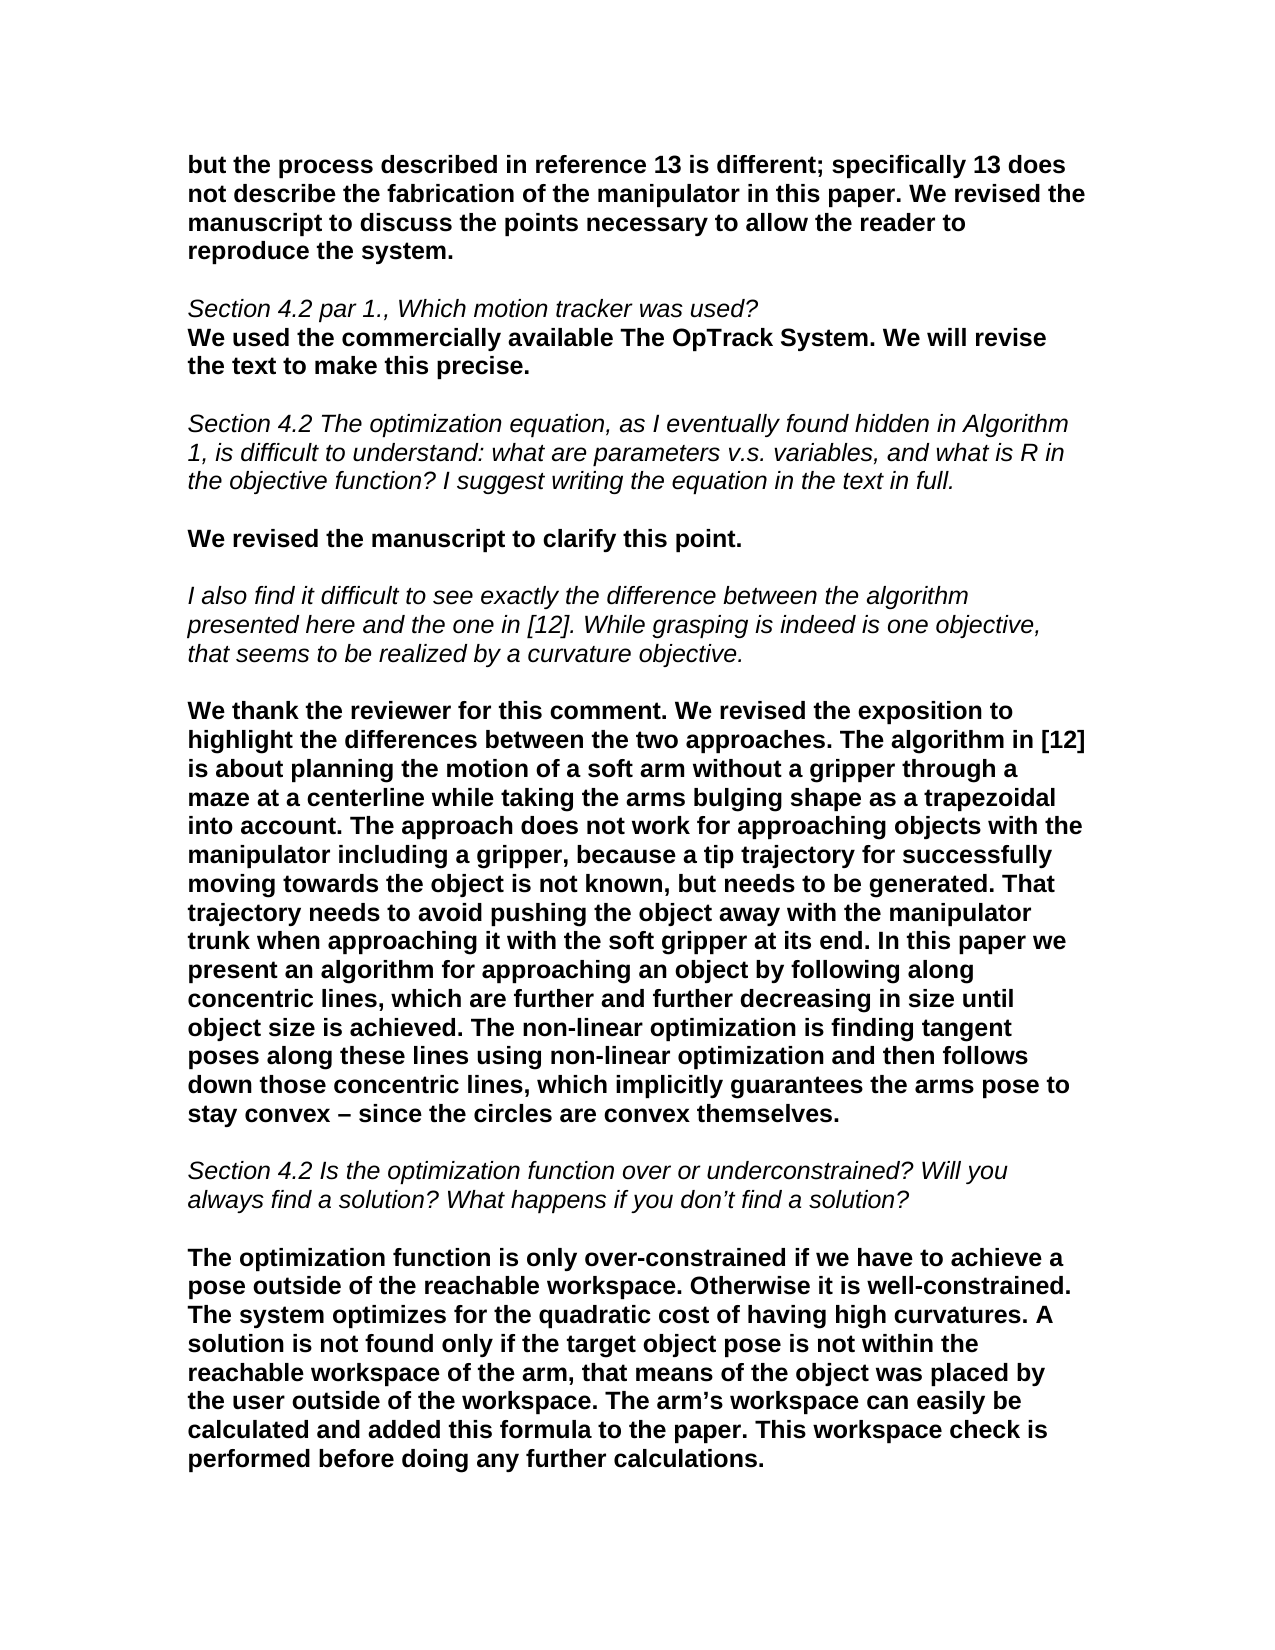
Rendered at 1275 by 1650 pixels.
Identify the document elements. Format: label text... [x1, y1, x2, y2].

text Section 4.2 Is the optimization function over or underconstrained? Will you always find a solution? What happens if you don’t find a solution? [187, 1156, 1087, 1214]
text The optimization function is only over-constrained if we have to achieve a pose outside of the reachable workspace. Otherwise it is well-constrained. The system optimizes for the quadratic cost of having high curvatures. A solution is not found only if the target object pose is not within the reachable workspace of the arm, that means of the object was placed by the user outside of the workspace. The arm’s workspace can easily be calculated and added this formula to the paper. This workspace check is performed before doing any further calculations. [187, 1242, 1087, 1472]
text Section 4.2 The optimization equation, as I eventually found hidden in Algorithm 1, is difficult to understand: what are parameters v.s. variables, and what is R in the objective function? I suggest writing the equation in the text in full. [187, 409, 1087, 495]
text We thank the reviewer for this comment. We revised the exposition to highlight the differences between the two approaches. The algorithm in [12] is about planning the motion of a soft arm without a gripper through a maze at a centerline while taking the arms bulging shape as a trapezoidal into account. The approach does not work for approaching objects with the manipulator including a gripper, because a tip trajectory for successfully moving towards the object is not known, but needs to be generated. That trajectory needs to avoid pushing the object away with the manipulator trunk when approaching it with the soft gripper at its end. In this paper we present an algorithm for approaching an object by following along concentric lines, which are further and further decreasing in size until object size is achieved. The non-linear optimization is finding tangent poses along these lines using non-linear optimization and then follows down those concentric lines, which implicitly guarantees the arms pose to stay convex – since the circles are convex themselves. [187, 696, 1087, 1127]
text Section 4.2 par 1., Which motion tracker was used? [187, 294, 1087, 322]
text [187, 150, 1087, 265]
text I also find it difficult to see exactly the difference between the algorithm presented here and the one in [12]. While grasping is indeed is one objective, that seems to be realized by a curvature objective. [187, 581, 1087, 667]
text We used the commercially available The OpTrack System. We will revise the text to make this precise. [187, 322, 1087, 380]
text We revised the manuscript to clarify this point. [187, 524, 1087, 552]
